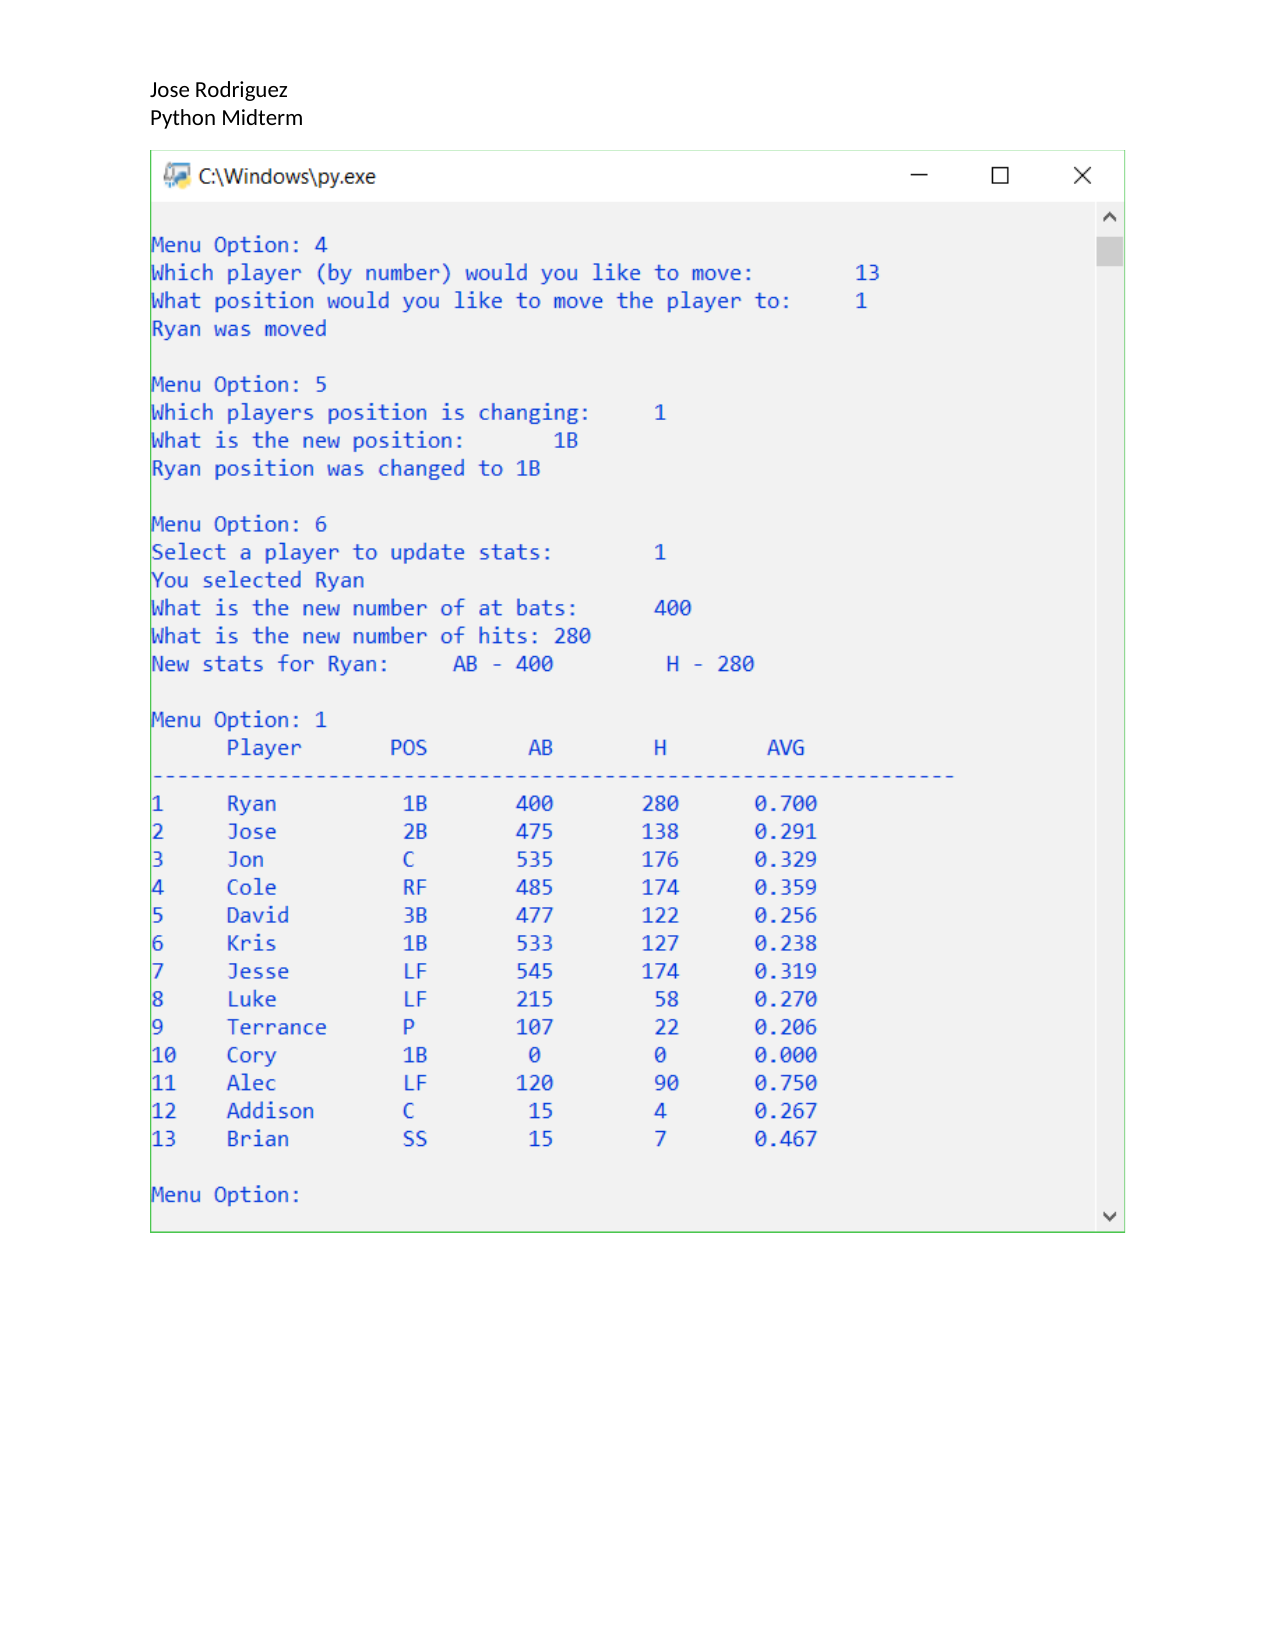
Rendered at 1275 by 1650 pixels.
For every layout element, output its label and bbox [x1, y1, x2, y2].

picture [150, 150, 1125, 1233]
